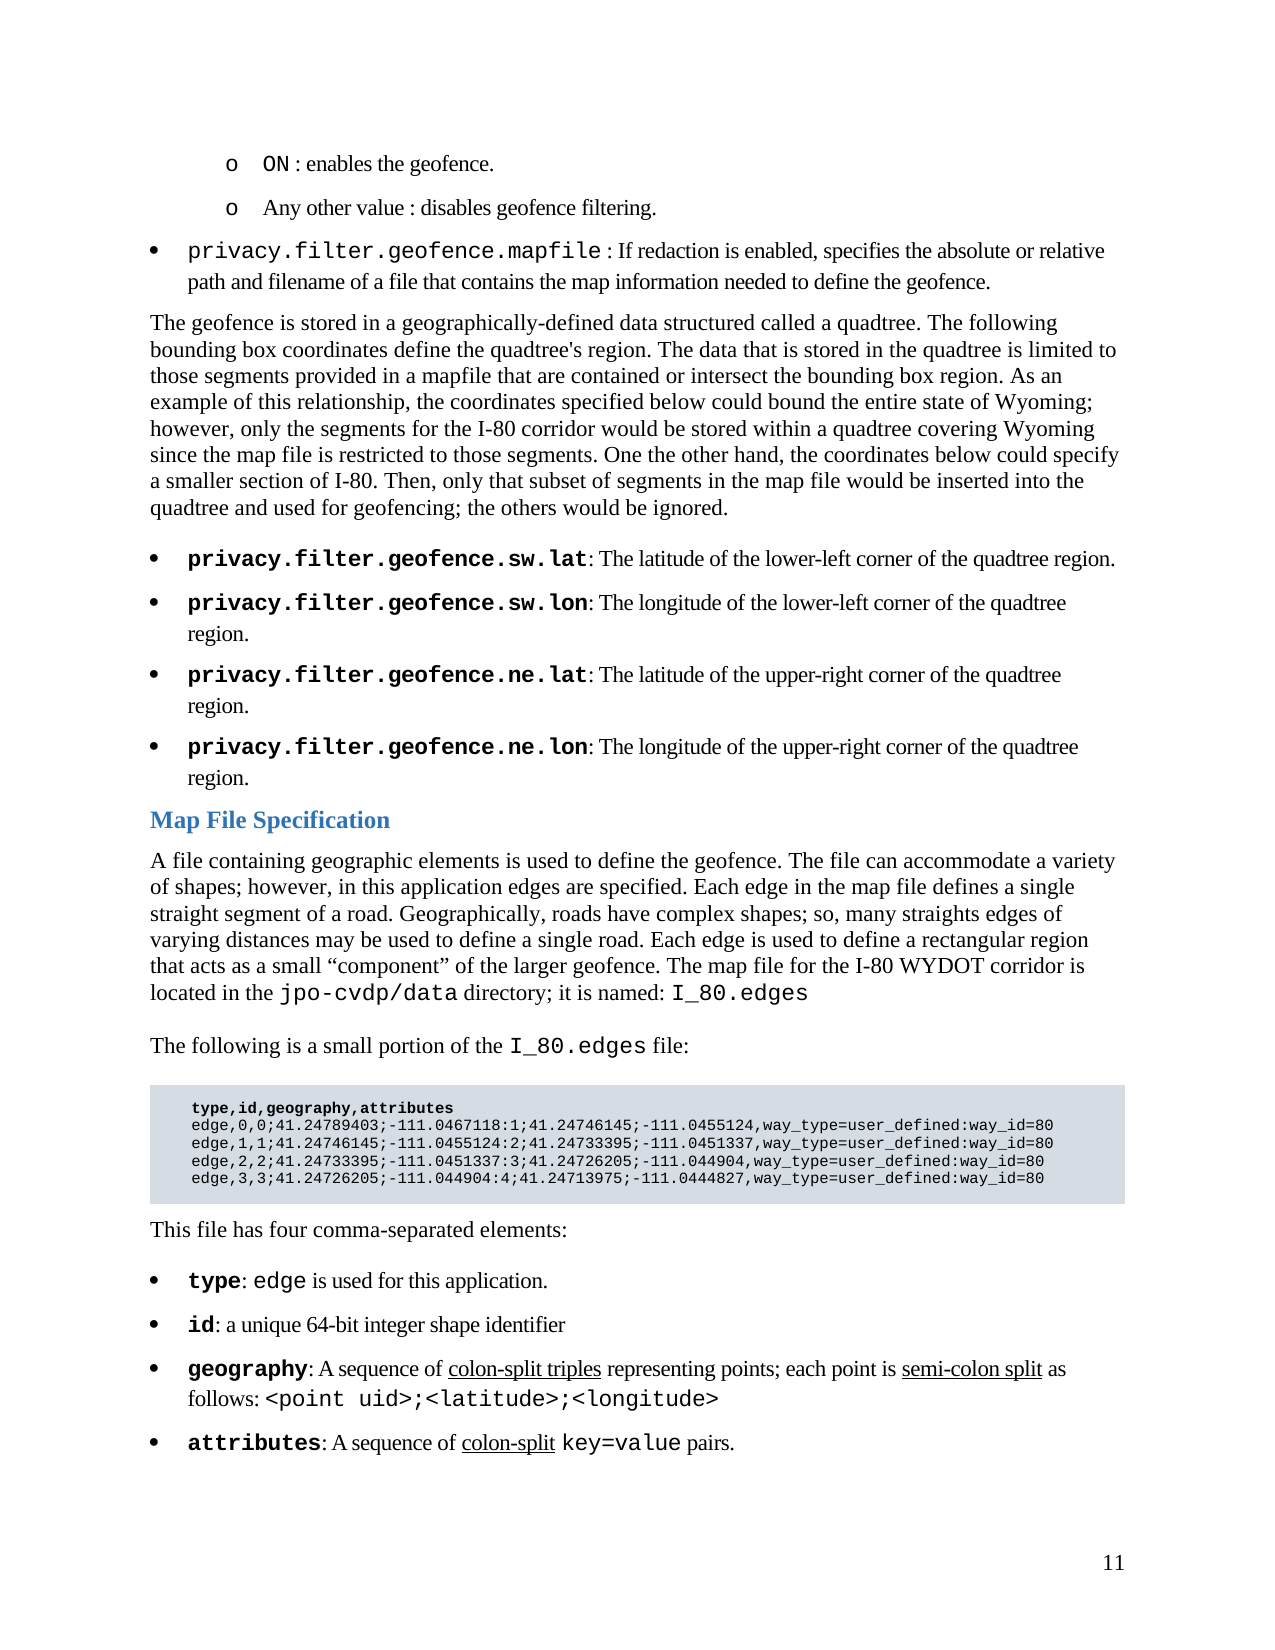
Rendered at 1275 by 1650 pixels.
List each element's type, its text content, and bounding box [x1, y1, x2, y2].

list privacy.filter.geofence.ne.lon: The longitude of the upper-right corner of the quadtree region. [150, 733, 1125, 791]
list attributes: A sequence of colon-split key=value pairs. [150, 1429, 1125, 1457]
list privacy.filter.geofence.sw.lat: The latitude of the lower-left corner of the quadtree region. [150, 545, 1125, 573]
list privacy.filter.geofence.mapfile : If redaction is enabled, specifies the absolute or relative path and filename of a file that contains the map information needed to define the geofence. [150, 237, 1125, 294]
list privacy.filter.geofence.sw.lon: The longitude of the lower-left corner of the quadtree region. [150, 589, 1125, 646]
list id: a unique 64-bit integer shape identifier [150, 1311, 1125, 1339]
list Any other value : disables geofence filtering. [225, 193, 1125, 222]
text This file has four comma-separated elements: [150, 1216, 1125, 1242]
text A file containing geographic elements is used to define the geofence. The file can accommodate a variety of shapes; however, in this application edges are specified. Each edge in the map file defines a single straight segment of a road. Geographically, roads have complex shapes; so, many straights edges of varying distances may be used to define a single road. Each edge is used to define a rectangular region that acts as a small “component” of the larger geofence. The map file for the I-80 WYDOT corridor is located in the jpo-cvdp/data directory; it is named: I_80.edges [150, 847, 1125, 1007]
text The following is a small portion of the I_80.edges file: [150, 1032, 1125, 1060]
subtitle Map File Specification [150, 806, 1125, 834]
table_header type,id,geography,attributes edge,0,0;41.24789403;-111.0467118:1;41.24746145;-111.0455124,way_type=user_defined:way_id=80 edge,1,1;41.24746145;-111.0455124:2;41.24733395;-111.0451337,way_type=user_defined:way_id=80 edge,2,2;41.24733395;-111.0451337:3;41.24726205;-111.044904,way_type=user_defined:way_id=80 edge,3,3;41.24726205;-111.044904:4;41.24713975;-111.0444827,way_type=user_defined:way_id=80 [150, 1085, 1125, 1204]
list type: edge is used for this application. [150, 1267, 1125, 1296]
list geography: A sequence of colon-split triples representing points; each point is semi-colon split as follows: <point uid>;<latitude>;<longitude> [150, 1354, 1125, 1414]
text The geofence is stored in a geographically-defined data structured called a quadtree. The following bounding box coordinates define the quadtree's region. The data that is stored in the quadtree is limited to those segments provided in a mapfile that are contained or intersect the bounding box region. As an example of this relationship, the coordinates specified below could bound the entire state of Wyoming; however, only the segments for the I-80 corridor would be stored within a quadtree covering Wyoming since the map file is restricted to those segments. One the other hand, the coordinates below could specify a smaller section of I-80. Then, only that subset of segments in the map file would be inserted into the quadtree and used for geofencing; the others would be ignored. [150, 309, 1125, 520]
list ON : enables the geofence. [225, 150, 1125, 178]
list privacy.filter.geofence.ne.lat: The latitude of the upper-right corner of the quadtree region. [150, 661, 1125, 718]
